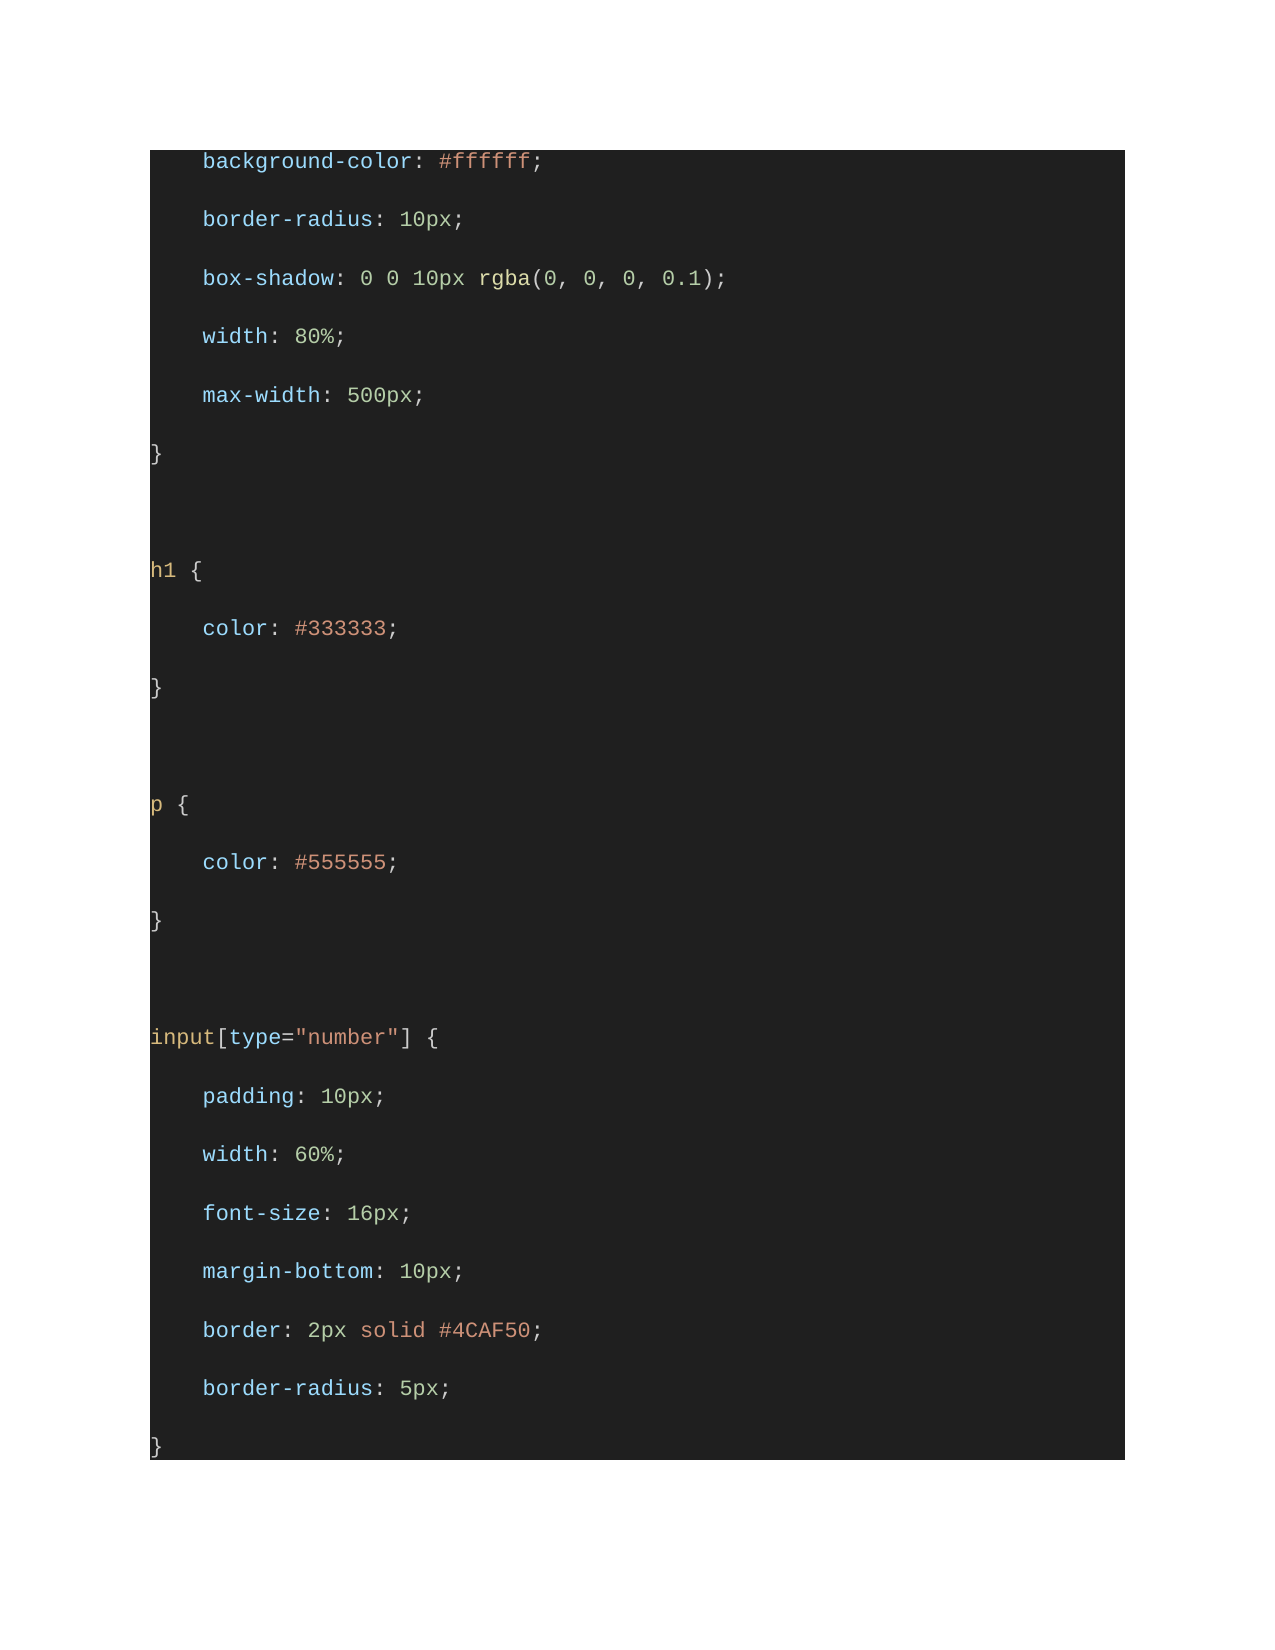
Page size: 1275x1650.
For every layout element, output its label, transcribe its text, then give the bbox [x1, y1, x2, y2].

text input[type="number"] { [150, 1027, 1125, 1051]
text border-radius: 10px; [150, 208, 1125, 233]
text box-shadow: 0 0 10px rgba(0, 0, 0, 0.1); [150, 267, 1125, 292]
text } [150, 442, 1125, 467]
text } [150, 910, 1125, 934]
text width: 80%; [150, 325, 1125, 350]
text font-size: 16px; [150, 1202, 1125, 1227]
text border-radius: 5px; [150, 1377, 1125, 1402]
text color: #333333; [150, 617, 1125, 642]
text max-width: 500px; [150, 384, 1125, 408]
text border: 2px solid #4CAF50; [150, 1319, 1125, 1343]
text p { [150, 793, 1125, 818]
text color: #555555; [150, 851, 1125, 876]
text padding: 10px; [150, 1085, 1125, 1110]
text width: 60%; [150, 1143, 1125, 1168]
text } [150, 676, 1125, 701]
text margin-bottom: 10px; [150, 1260, 1125, 1285]
text } [150, 1436, 1125, 1460]
text background-color: #ffffff; [150, 150, 1125, 175]
text h1 { [150, 559, 1125, 584]
